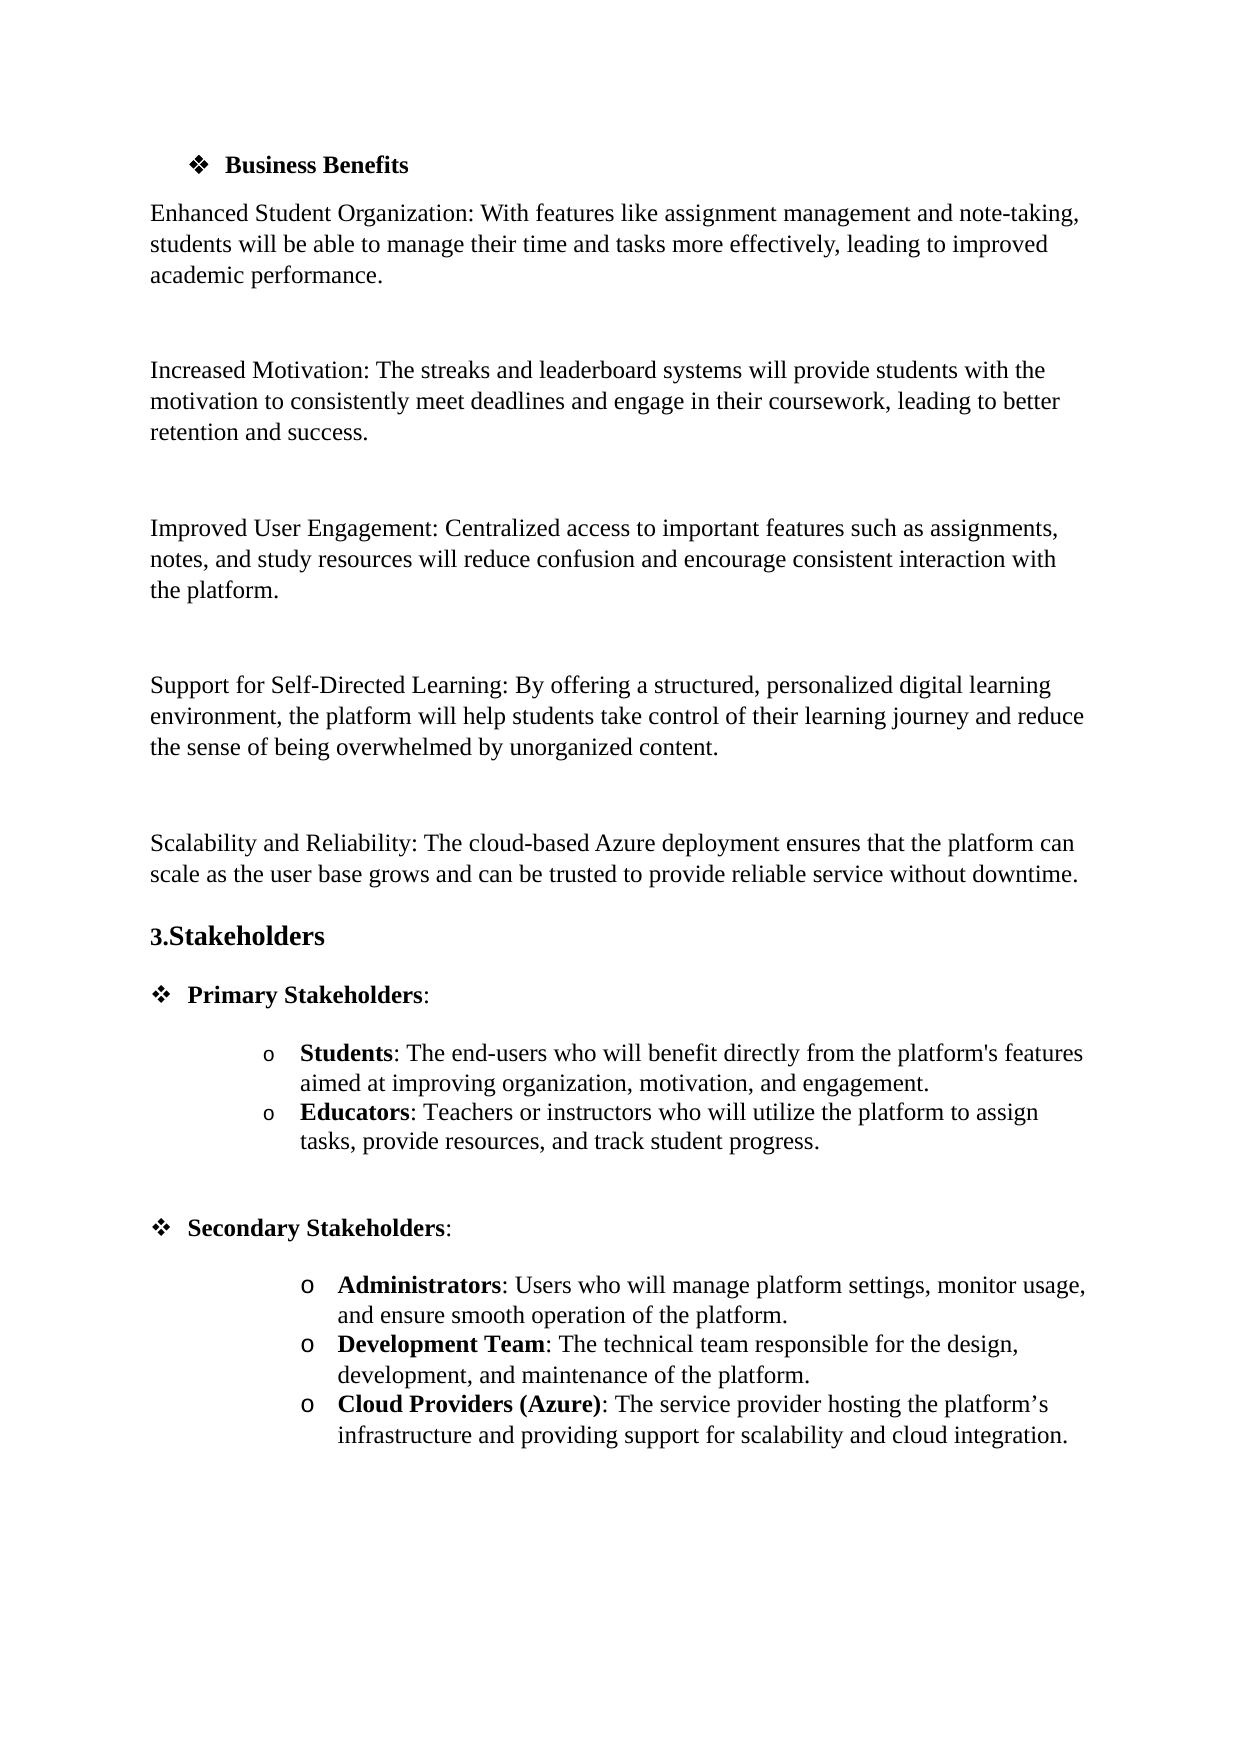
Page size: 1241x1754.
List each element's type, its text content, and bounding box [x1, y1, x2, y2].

list Primary Stakeholders: [150, 981, 1090, 1009]
text Scalability and Reliability: The cloud-based Azure deployment ensures that the platform can scale as the user base grows and can be trusted to provide reliable service without downtime. [150, 828, 1090, 887]
list Secondary Stakeholders: [150, 1213, 1090, 1242]
text Support for Self-Directed Learning: By offering a structured, personalized digital learning environment, the platform will help students take control of their learning journey and reduce the sense of being overwhelmed by unorganized content. [150, 670, 1090, 761]
text Enhanced Student Organization: With features like assignment management and note-taking, students will be able to manage their time and tasks more effectively, leading to improved academic performance. [150, 198, 1090, 288]
list Cloud Providers (Azure): The service provider hosting the platform’s infrastructure and providing support for scalability and cloud integration. [300, 1389, 1090, 1448]
list Educators: Teachers or instructors who will utilize the platform to assign tasks, provide resources, and track student progress. [262, 1097, 1090, 1155]
text Improved User Engagement: Centralized access to important features such as assignments, notes, and study resources will reduce confusion and encourage consistent interaction with the platform. [150, 513, 1090, 603]
list Development Team: The technical team responsible for the design, development, and maintenance of the platform. [300, 1329, 1090, 1389]
list Administrators: Users who will manage platform settings, monitor usage, and ensure smooth operation of the platform. [300, 1270, 1090, 1329]
list Students: The end-users who will benefit directly from the platform's features aimed at improving organization, motivation, and engagement. [262, 1038, 1090, 1097]
text Increased Motivation: The streaks and leaderboard systems will provide students with the motivation to consistently meet deadlines and engage in their coursework, leading to better retention and success. [150, 355, 1090, 446]
text 3.Stakeholders [150, 919, 1090, 951]
list Business Benefits [187, 150, 1090, 179]
